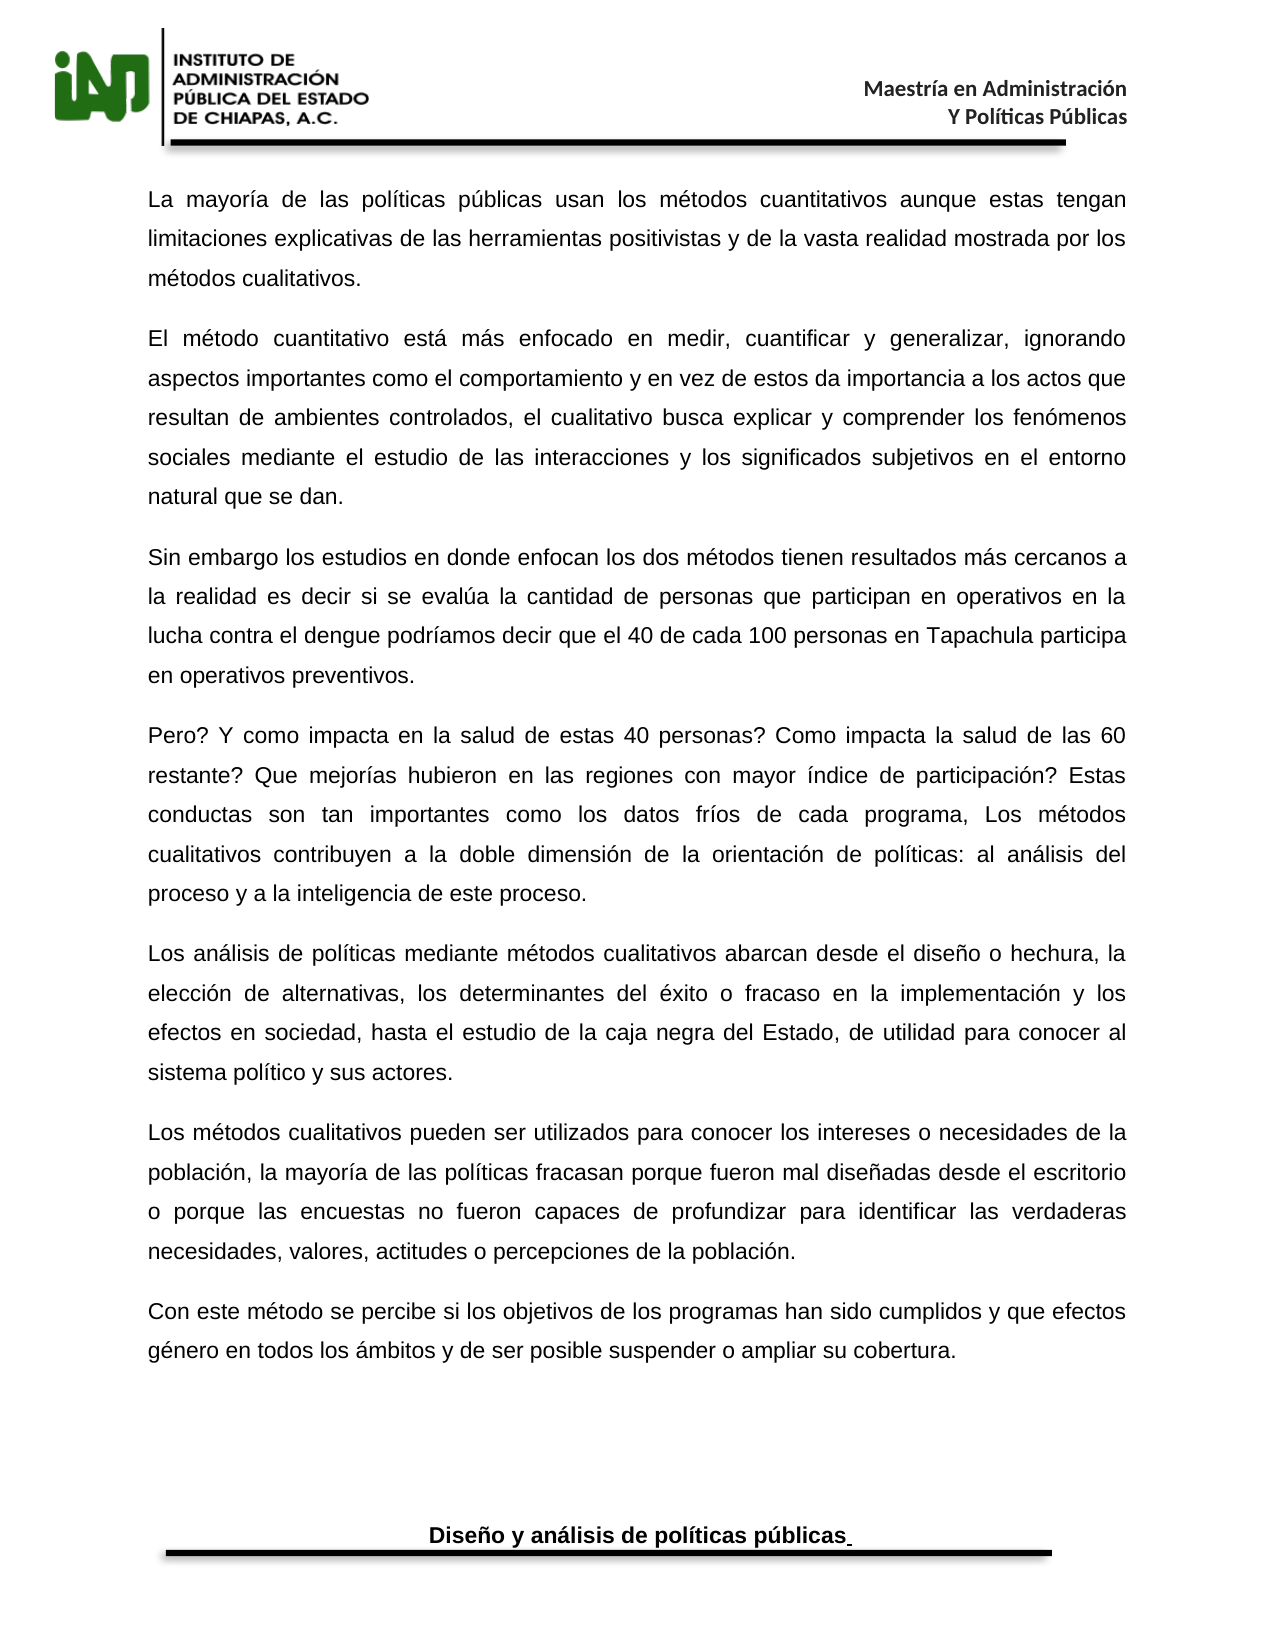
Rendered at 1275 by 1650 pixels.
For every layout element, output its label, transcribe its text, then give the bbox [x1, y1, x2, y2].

text Pero? Y como impacta en la salud de estas 40 personas? Como impacta la salud de las 60 restante? Que mejorías hubieron en las regiones con mayor índice de participación? Estas conductas son tan importantes como los datos fríos de cada programa, Los métodos cualitativos contribuyen a la doble dimensión de la orientación de políticas: al análisis del proceso y a la inteligencia de este proceso. [148, 722, 1127, 906]
picture [54, 28, 369, 146]
text Los métodos cualitativos pueden ser utilizados para conocer los intereses o necesidades de la población, la mayoría de las políticas fracasan porque fueron mal diseñadas desde el escritorio o porque las encuestas no fueron capaces de profundizar para identificar las verdaderas necesidades, valores, actitudes o percepciones de la población. [148, 1119, 1127, 1264]
text Sin embargo los estudios en donde enfocan los dos métodos tienen resultados más cercanos a la realidad es decir si se evalúa la cantidad de personas que participan en operativos en la lucha contra el dengue podríamos decir que el 40 de cada 100 personas en Tapachula participa en operativos preventivos. [148, 543, 1127, 688]
text Con este método se percibe si los objetivos de los programas han sido cumplidos y que efectos género en todos los ámbitos y de ser posible suspender o ampliar su cobertura. [148, 1298, 1127, 1364]
text La mayoría de las políticas públicas usan los métodos cuantitativos aunque estas tengan limitaciones explicativas de las herramientas positivistas y de la vasta realidad mostrada por los métodos cualitativos. [148, 186, 1127, 291]
text El método cuantitativo está más enfocado en medir, cuantificar y generalizar, ignorando aspectos importantes como el comportamiento y en vez de estos da importancia a los actos que resultan de ambientes controlados, el cualitativo busca explicar y comprender los fenómenos sociales mediante el estudio de las interacciones y los significados subjetivos en el entorno natural que se dan. [148, 325, 1127, 509]
text Los análisis de políticas mediante métodos cualitativos abarcan desde el diseño o hechura, la elección de alternativas, los determinantes del éxito o fracaso en la implementación y los efectos en sociedad, hasta el estudio de la caja negra del Estado, de utilidad para conocer al sistema político y sus actores. [148, 940, 1127, 1085]
